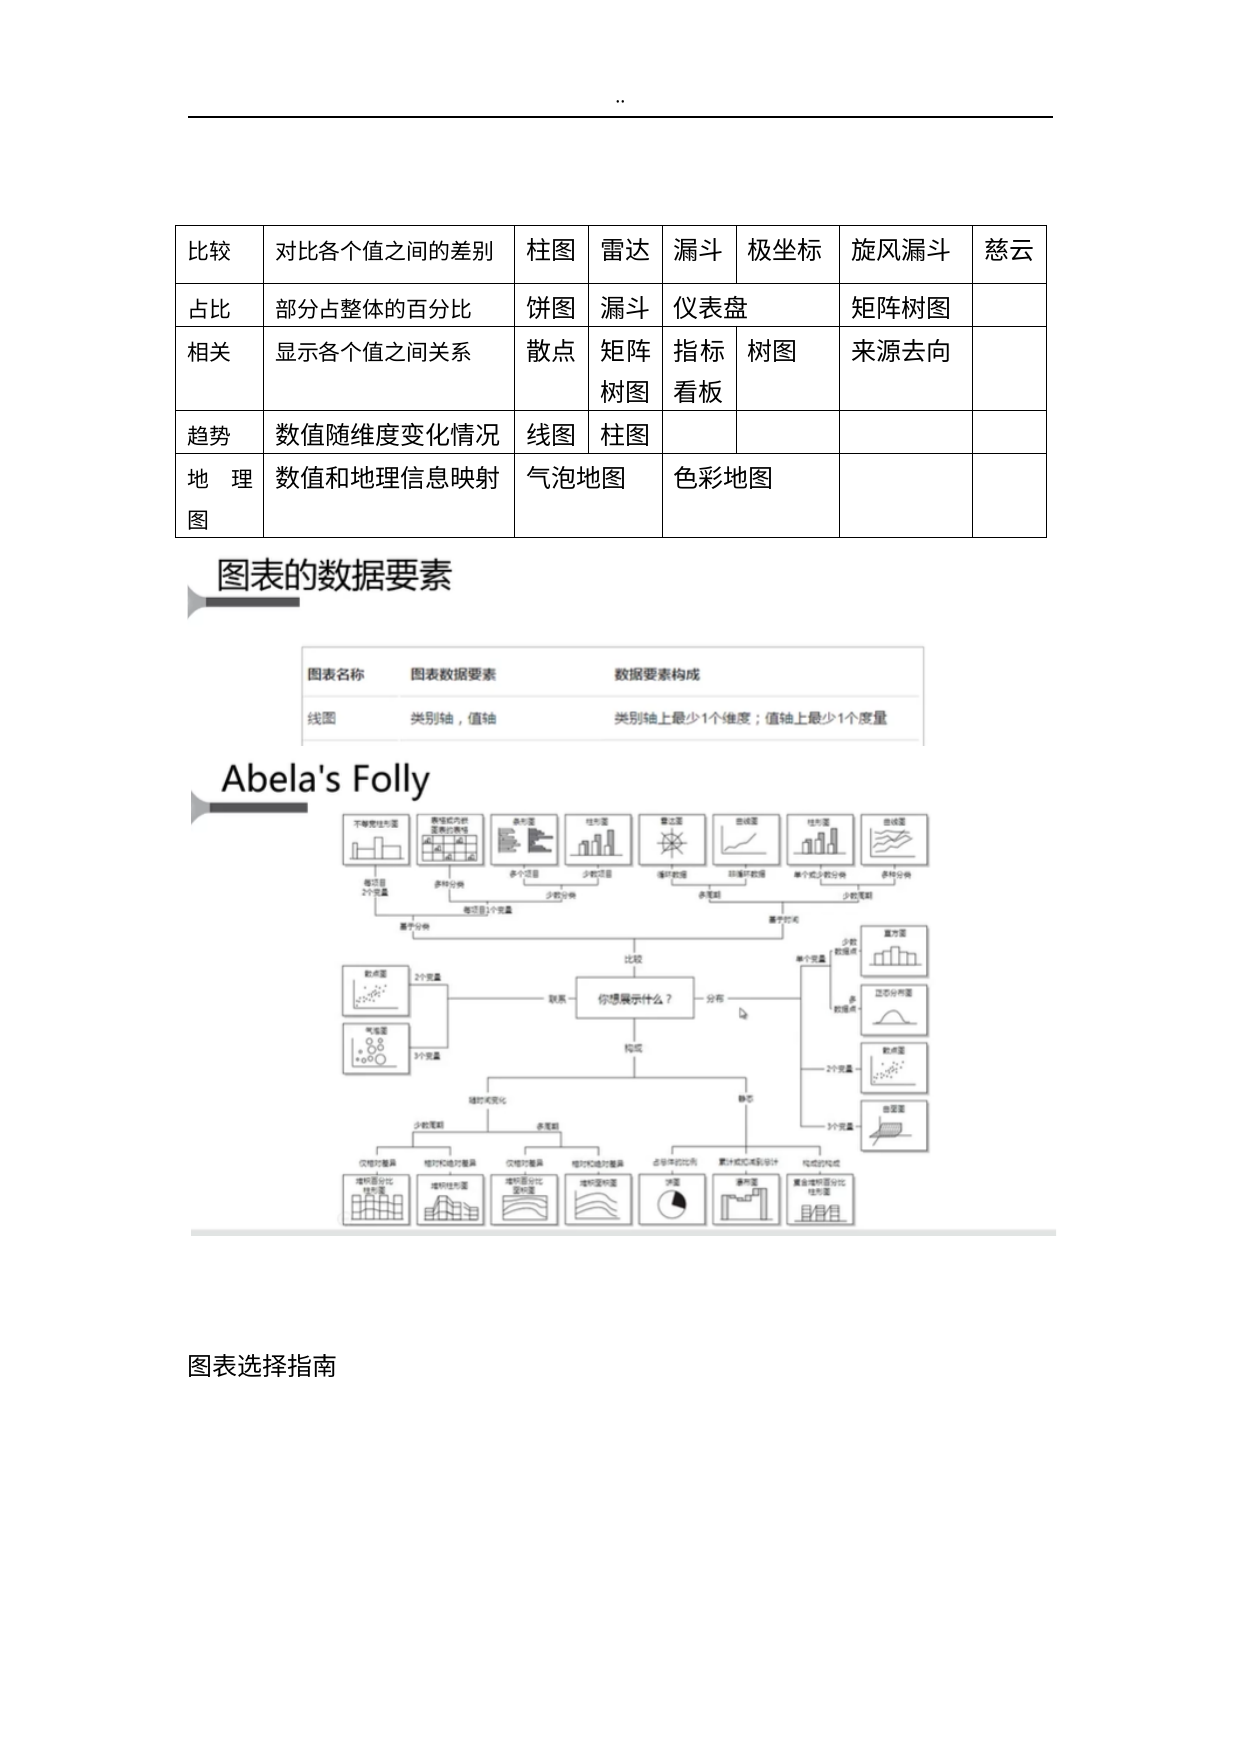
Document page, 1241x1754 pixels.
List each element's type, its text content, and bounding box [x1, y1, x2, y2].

table_cell 显示各个值之间关系 [264, 327, 514, 410]
table_header 柱图 [515, 226, 588, 283]
table_cell 矩阵树图 [840, 284, 972, 326]
table_header 慈云 [973, 226, 1046, 283]
table_cell [973, 411, 1046, 453]
table_cell 树图 [737, 327, 839, 410]
table_cell 散点 [515, 327, 588, 410]
table_cell 数值随维度变化情况 [264, 411, 514, 453]
table_cell 仪表盘 [663, 284, 839, 326]
table_cell 矩阵树图 [589, 327, 662, 410]
table_cell 柱图 [589, 411, 662, 453]
table_header 旋风漏斗 [840, 226, 972, 283]
table_cell 部分占整体的百分比 [264, 284, 514, 326]
table_cell 趋势 [176, 411, 263, 453]
table_header 极坐标 [737, 226, 839, 283]
table_header 漏斗 [663, 226, 736, 283]
table_cell 地理图 [176, 454, 263, 537]
text 图表选择指南 [187, 1332, 1053, 1397]
table_cell 漏斗 [589, 284, 662, 326]
table_cell [663, 411, 736, 453]
table_cell [840, 411, 972, 453]
table_cell 指标看板 [663, 327, 736, 410]
table_cell 饼图 [515, 284, 588, 326]
table_cell [737, 411, 839, 453]
table_cell 数值和地理信息映射 [264, 454, 514, 537]
table_cell [973, 454, 1046, 537]
table_cell [973, 327, 1046, 410]
table_cell 线图 [515, 411, 588, 453]
table_cell 气泡地图 [515, 454, 662, 537]
table_cell [840, 454, 972, 537]
table_cell 占比 [176, 284, 263, 326]
table_header 雷达 [589, 226, 662, 283]
table_header 比较 [176, 226, 263, 283]
table_cell 相关 [176, 327, 263, 410]
table_cell [973, 284, 1046, 326]
table_cell 来源去向 [840, 327, 972, 410]
table_cell 色彩地图 [663, 454, 839, 537]
table_header 对比各个值之间的差别 [264, 226, 514, 283]
